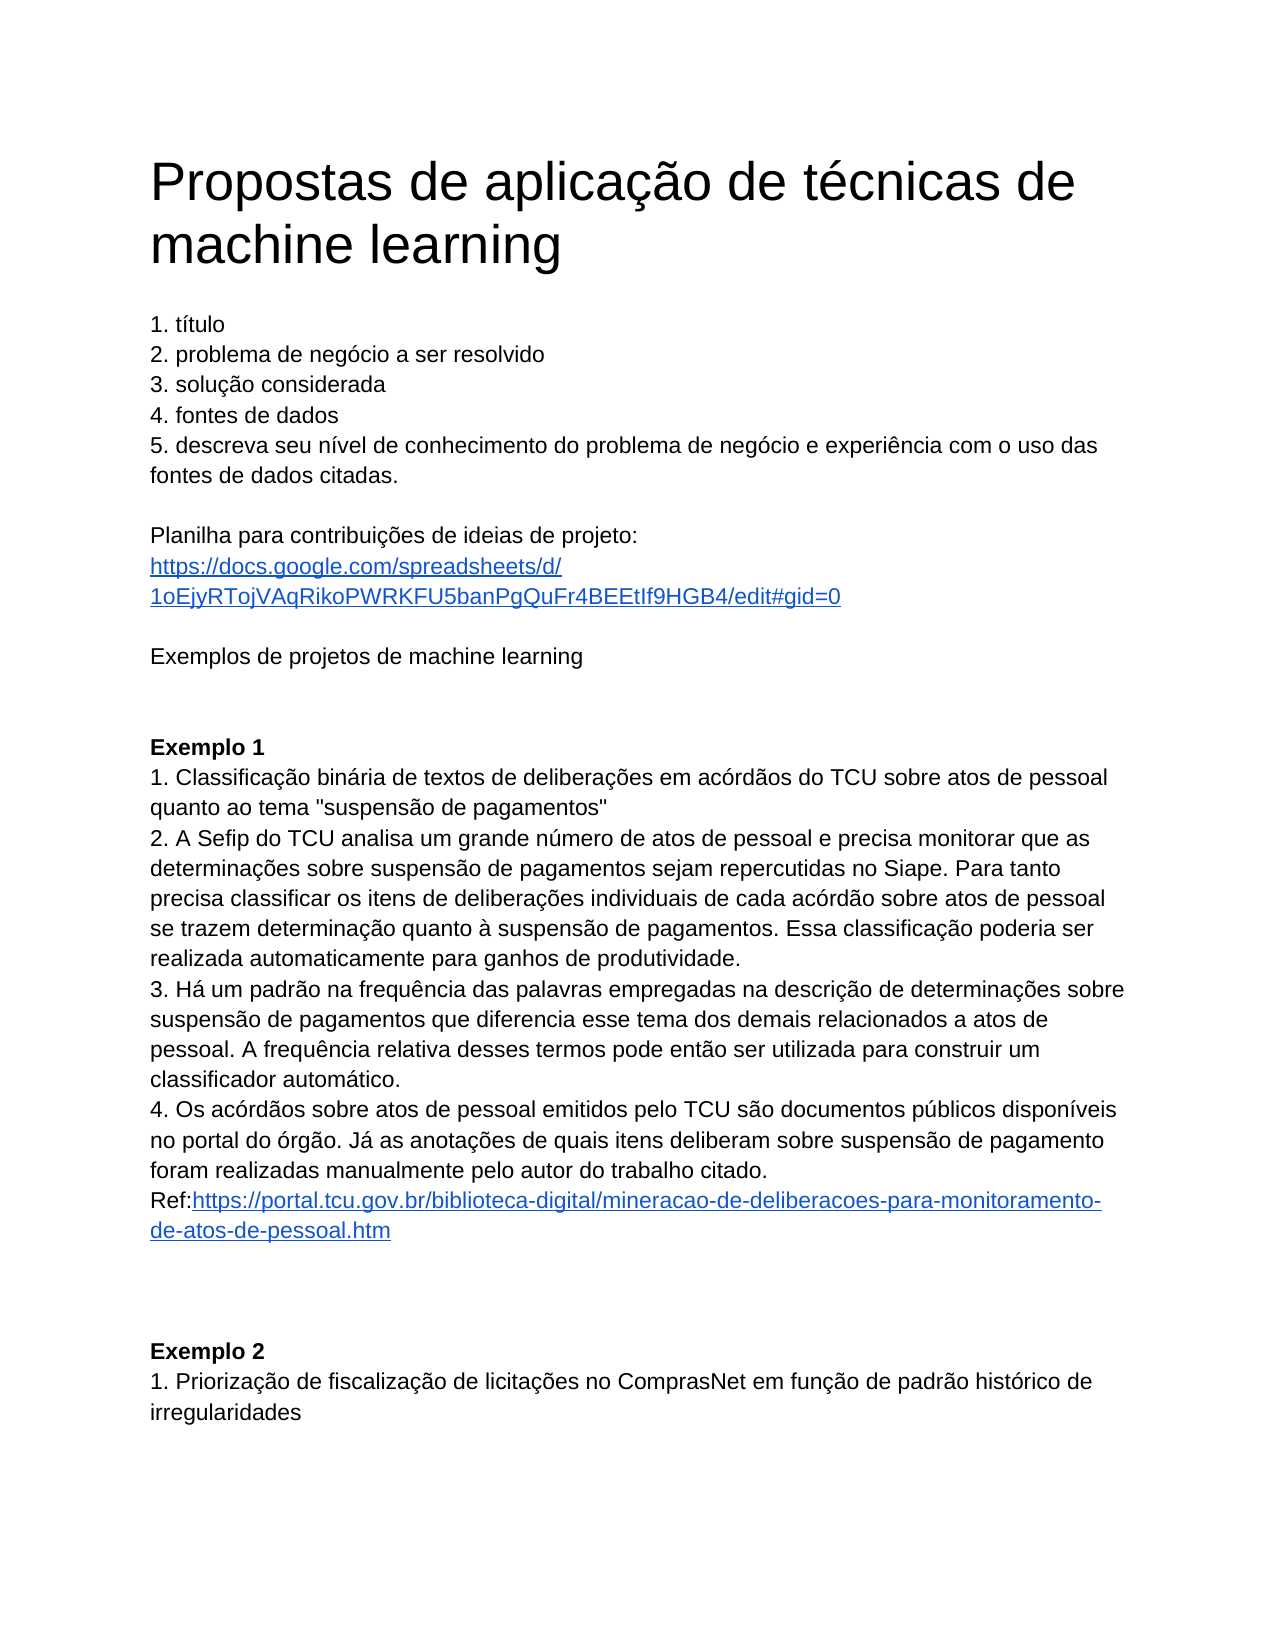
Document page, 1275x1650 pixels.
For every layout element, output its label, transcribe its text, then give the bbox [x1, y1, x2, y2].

text Exemplos de projetos de machine learning [150, 643, 1125, 670]
text https://docs.google.com/spreadsheets/d/1oEjyRTojVAqRikoPWRKFU5banPgQuFr4BEEtIf9HGB4/edit#gid=0 [150, 553, 1125, 609]
text 3. Há um padrão na frequência das palavras empregadas na descrição de determinações sobre suspensão de pagamentos que diferencia esse tema dos demais relacionados a atos de pessoal. A frequência relativa desses termos pode então ser utilizada para construir um classificador automático. [150, 976, 1125, 1093]
text 1. título [150, 311, 1125, 337]
title Propostas de aplicação de técnicas de machine learning [150, 150, 1125, 274]
text Exemplo 2 [150, 1338, 1125, 1364]
text 4. Os acórdãos sobre atos de pessoal emitidos pelo TCU são documentos públicos disponíveis no portal do órgão. Já as anotações de quais itens deliberam sobre suspensão de pagamento foram realizadas manualmente pelo autor do trabalho citado. [150, 1096, 1125, 1183]
text 4. fontes de dados [150, 402, 1125, 428]
text Planilha para contribuições de ideias de projeto: [150, 522, 1125, 549]
text 1. Priorização de fiscalização de licitações no ComprasNet em função de padrão histórico de irregularidades [150, 1368, 1125, 1425]
text Ref:https://portal.tcu.gov.br/biblioteca-digital/mineracao-de-deliberacoes-para-monitoramento-de-atos-de-pessoal.htm [150, 1187, 1125, 1244]
text Exemplo 1 [150, 734, 1125, 760]
text 5. descreva seu nível de conhecimento do problema de negócio e experiência com o uso das fontes de dados citadas. [150, 432, 1125, 488]
text 3. solução considerada [150, 371, 1125, 398]
text 2. A Sefip do TCU analisa um grande número de atos de pessoal e precisa monitorar que as determinações sobre suspensão de pagamentos sejam repercutidas no Siape. Para tanto precisa classificar os itens de deliberações individuais de cada acórdão sobre atos de pessoal se trazem determinação quanto à suspensão de pagamentos. Essa classificação poderia ser realizada automaticamente para ganhos de produtividade. [150, 824, 1125, 972]
text 2. problema de negócio a ser resolvido [150, 341, 1125, 368]
text 1. Classificação binária de textos de deliberações em acórdãos do TCU sobre atos de pessoal quanto ao tema "suspensão de pagamentos" [150, 764, 1125, 821]
